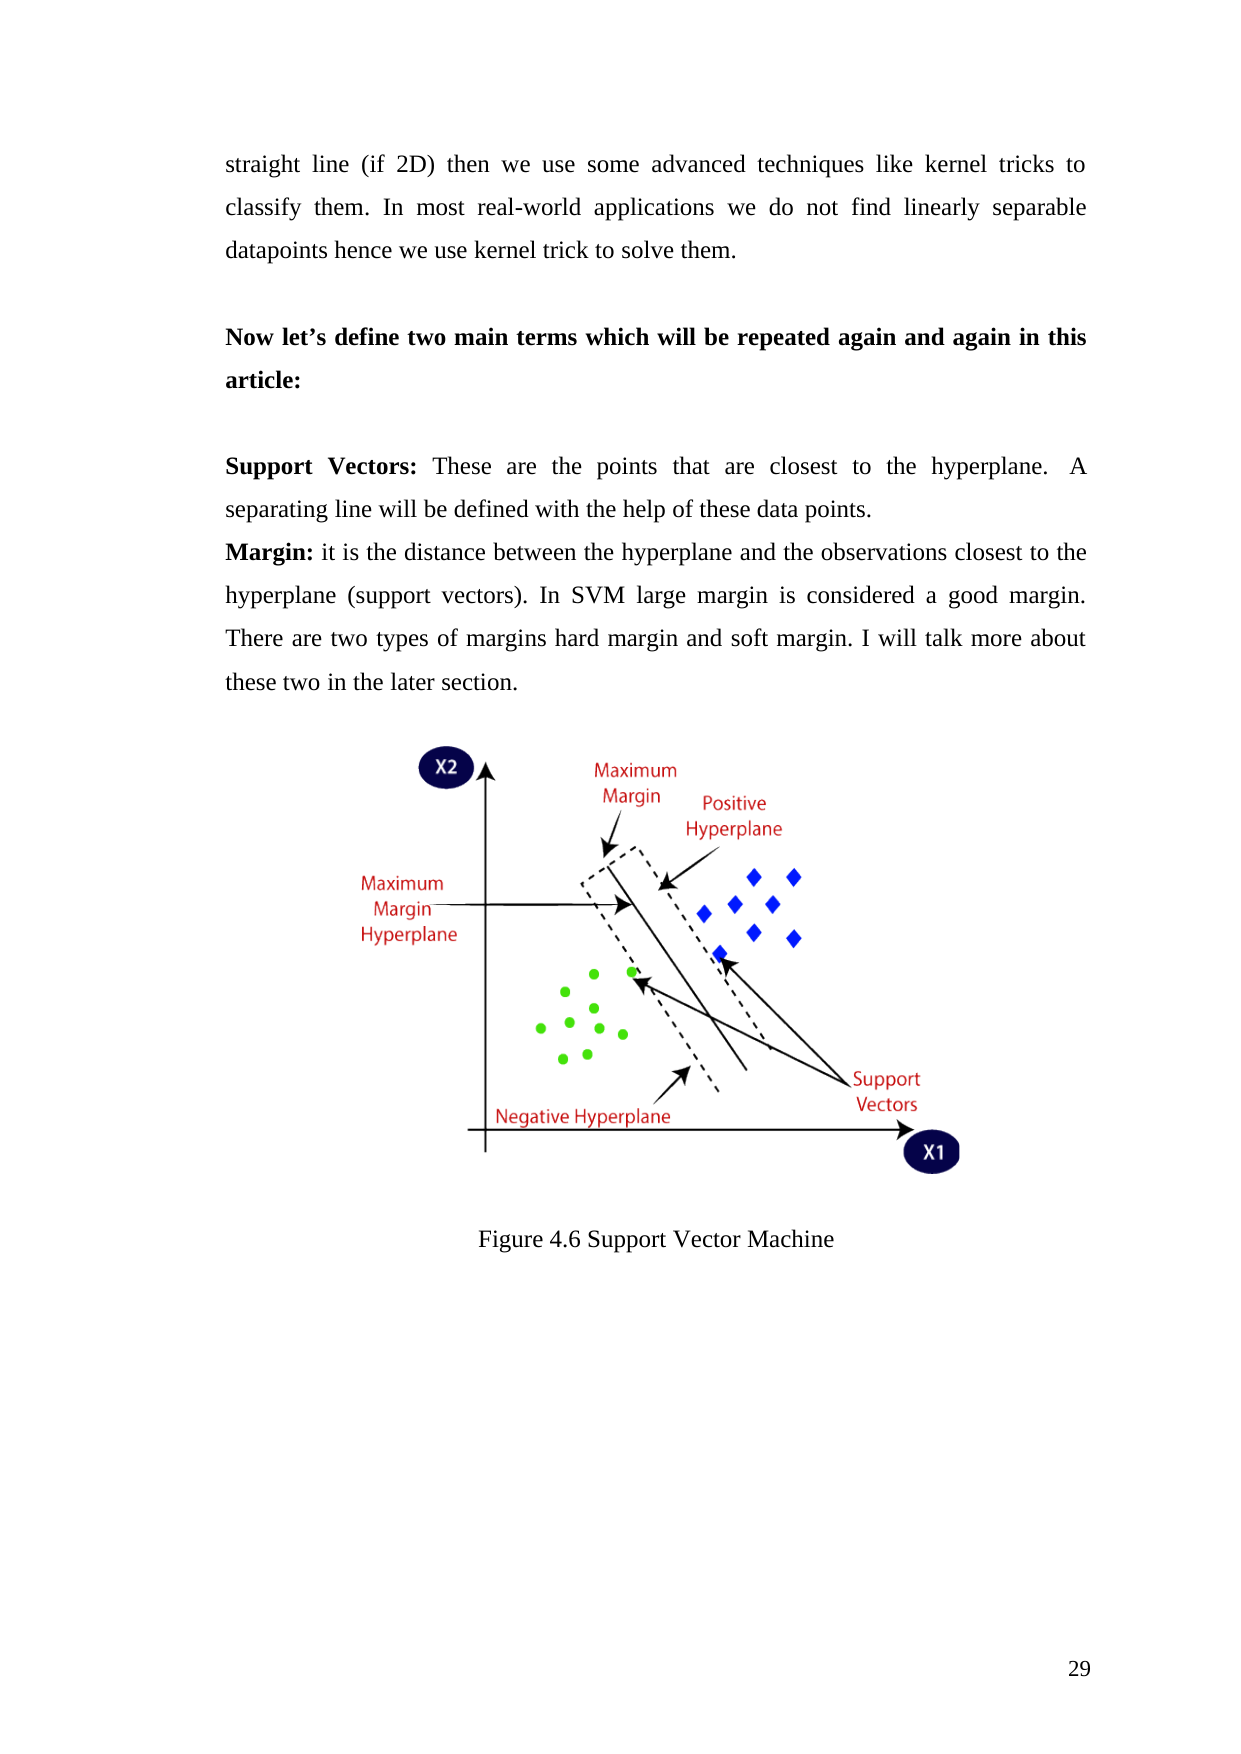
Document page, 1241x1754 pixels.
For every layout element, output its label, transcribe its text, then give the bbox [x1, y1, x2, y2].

picture [361, 746, 960, 1174]
text straight line (if 2D) then we use some advanced techniques like kernel tricks to classify them. In most real-world applications we do not find linearly separable datapoints hence we use kernel trick to solve them. [225, 149, 1087, 264]
subtitle Now let’s define two main terms which will be repeated again and again in this article: [225, 322, 1087, 394]
text Figure 4.6 Support Vector Machine [268, 1224, 1044, 1253]
text Support Vectors: These are the points that are closest to the hyperplane. A separating line will be defined with the help of these data points. [225, 451, 1087, 523]
text Margin: it is the distance between the hyperplane and the observations closest to the hyperplane (support vectors). In SVM large margin is considered a good margin. There are two types of margins hard margin and soft margin. I will talk more about these two in the later section. [225, 537, 1088, 695]
